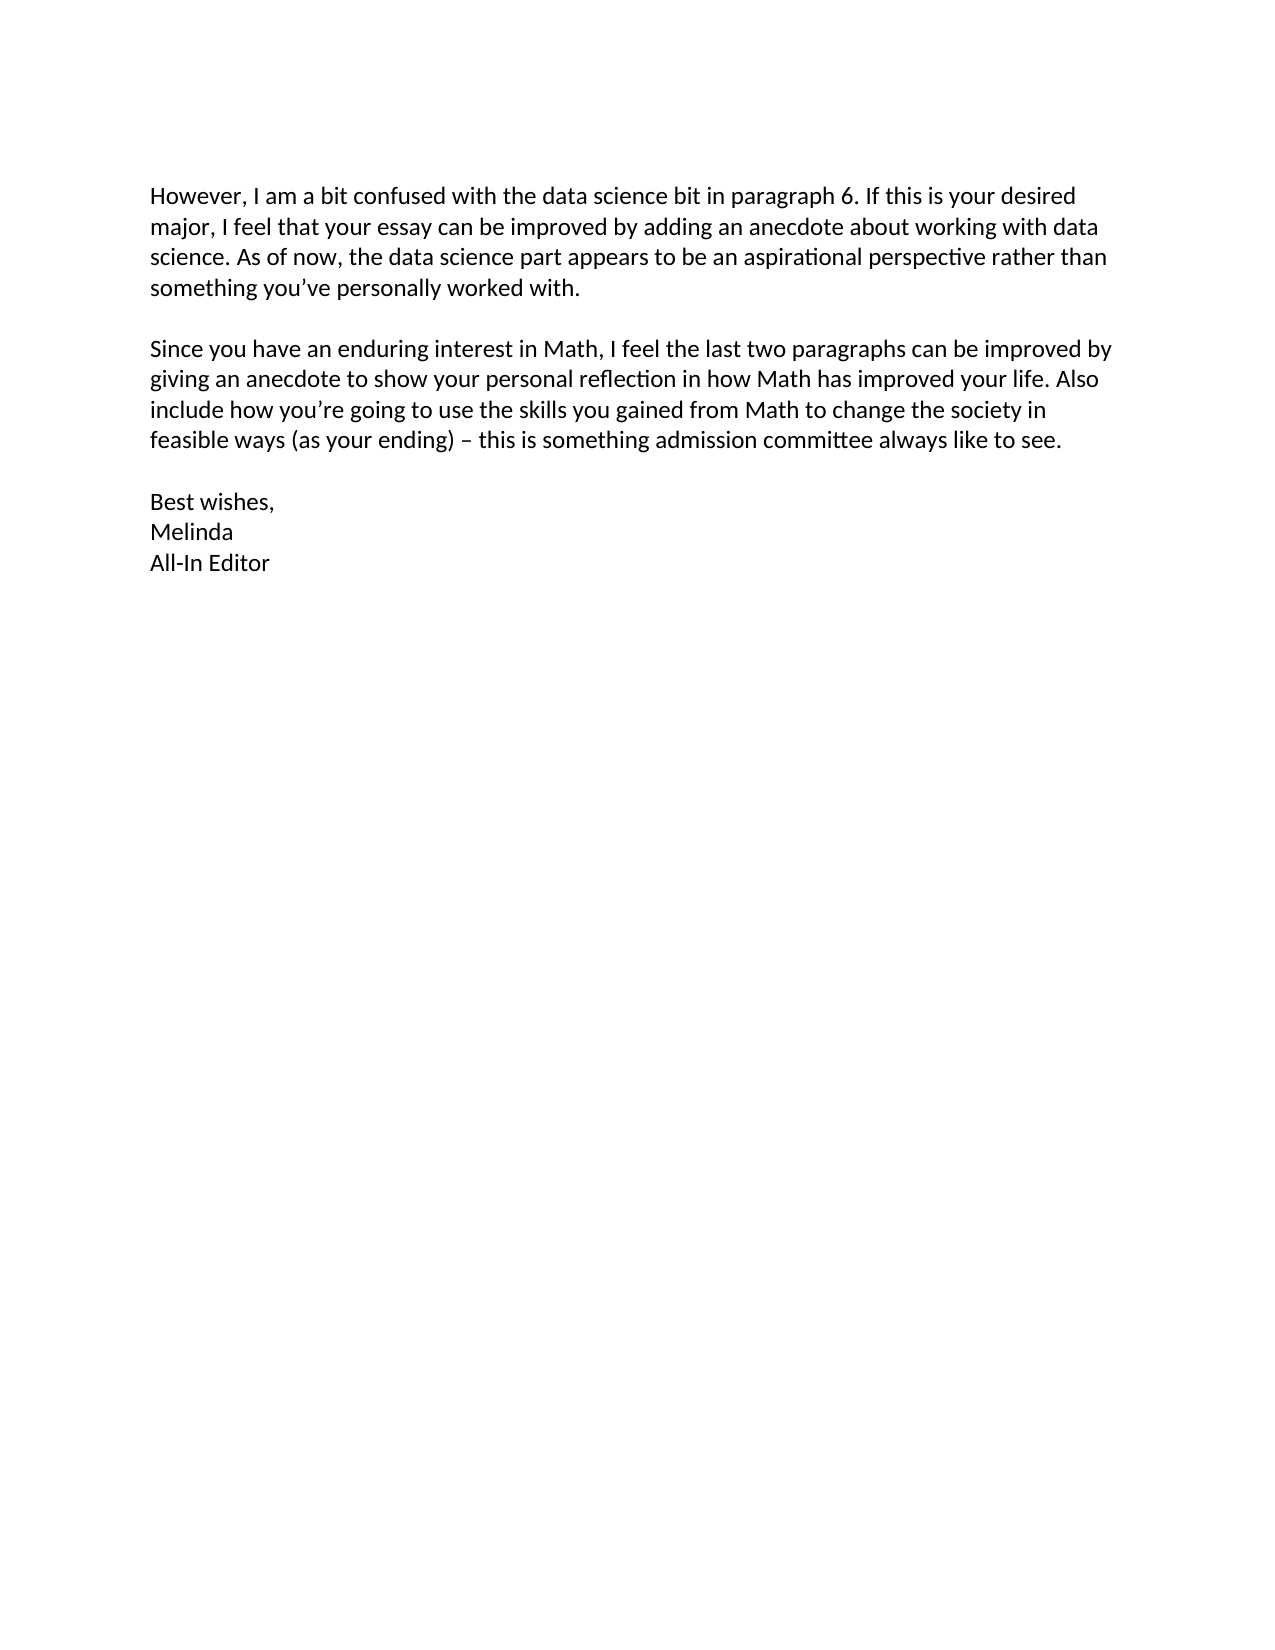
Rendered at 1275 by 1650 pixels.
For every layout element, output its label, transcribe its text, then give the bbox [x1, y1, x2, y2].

text Melinda [150, 516, 1125, 547]
text However, I am a bit confused with the data science bit in paragraph 6. If this is your desired major, I feel that your essay can be improved by adding an anecdote about working with data science. As of now, the data science part appears to be an aspirational perspective rather than something you’ve personally worked with. [150, 181, 1125, 303]
text Since you have an enduring interest in Math, I feel the last two paragraphs can be improved by giving an anecdote to show your personal reflection in how Math has improved your life. Also include how you’re going to use the skills you gained from Math to change the society in feasible ways (as your ending) – this is something admission committee always like to see. [150, 333, 1125, 455]
text All-In Editor [150, 547, 1125, 577]
text Best wishes, [150, 486, 1125, 516]
